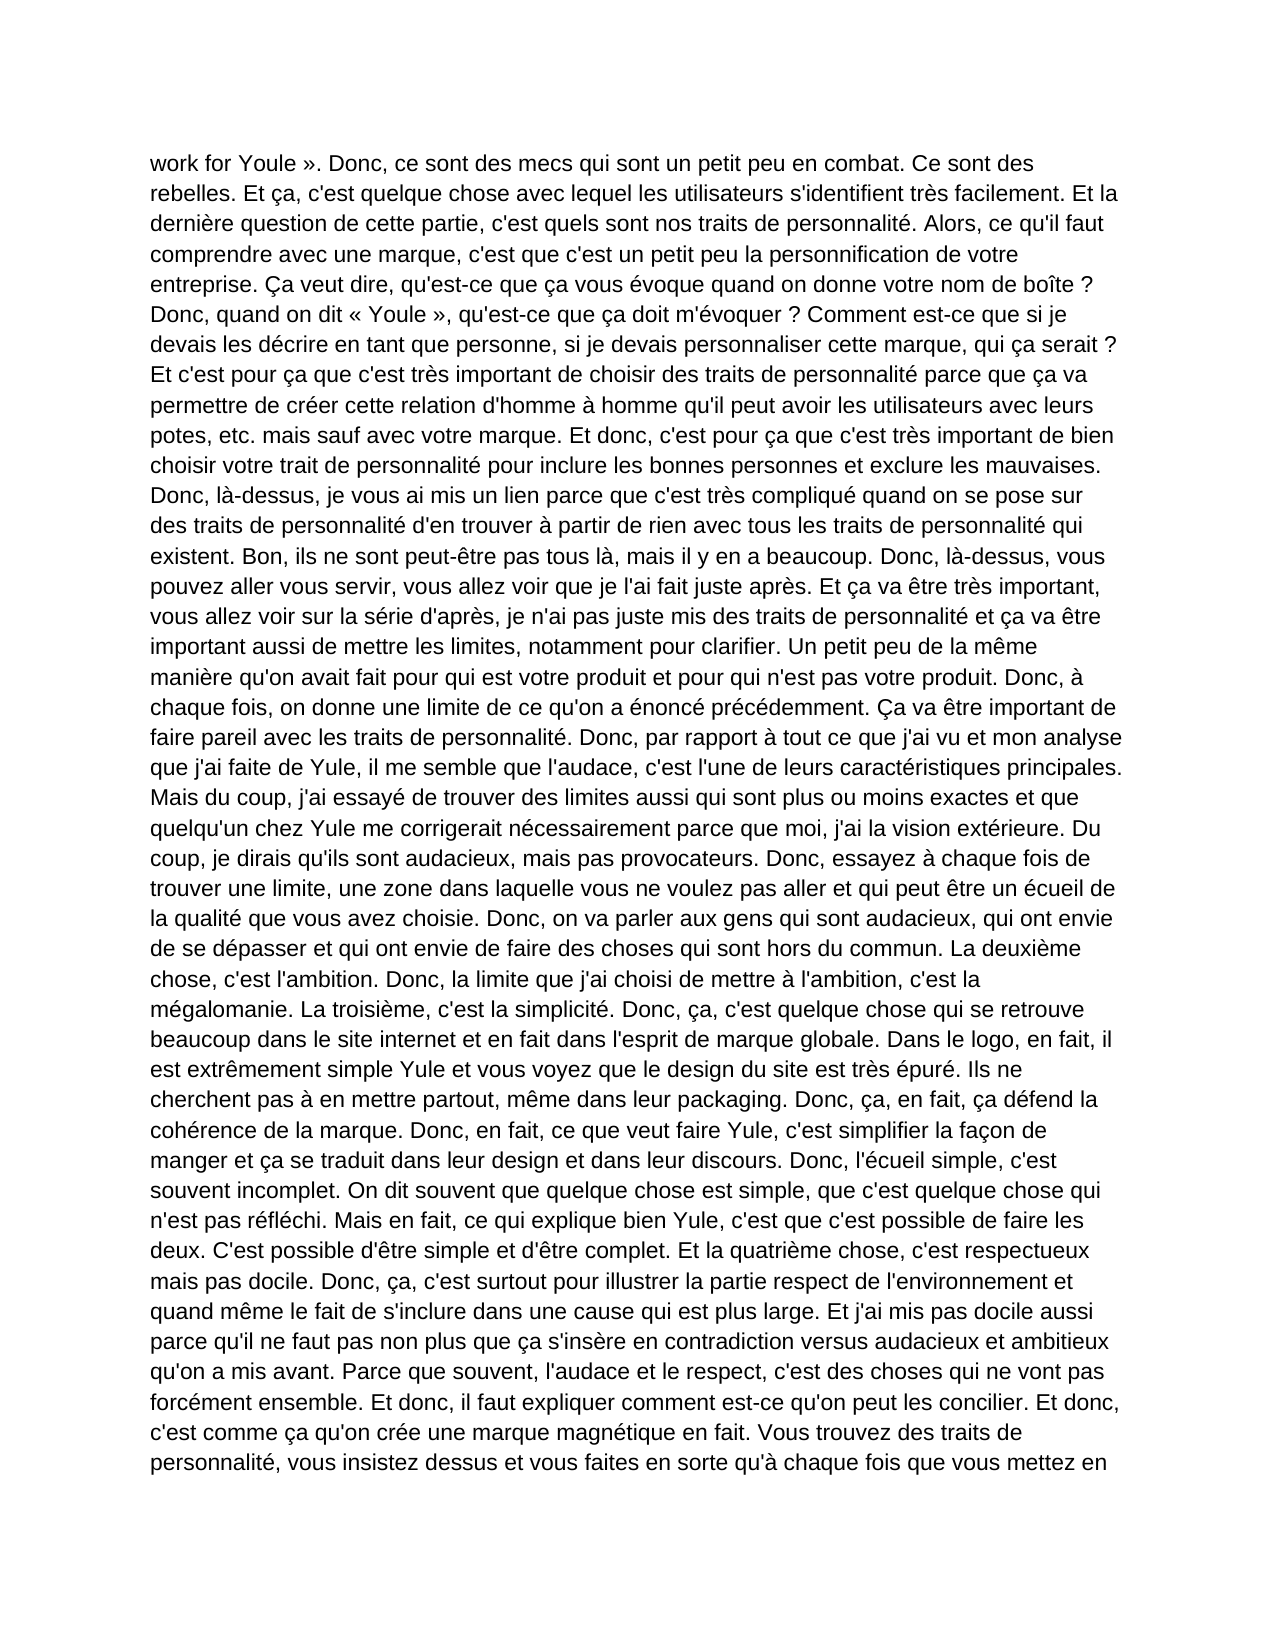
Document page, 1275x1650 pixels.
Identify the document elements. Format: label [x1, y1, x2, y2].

text [150, 150, 1125, 1475]
